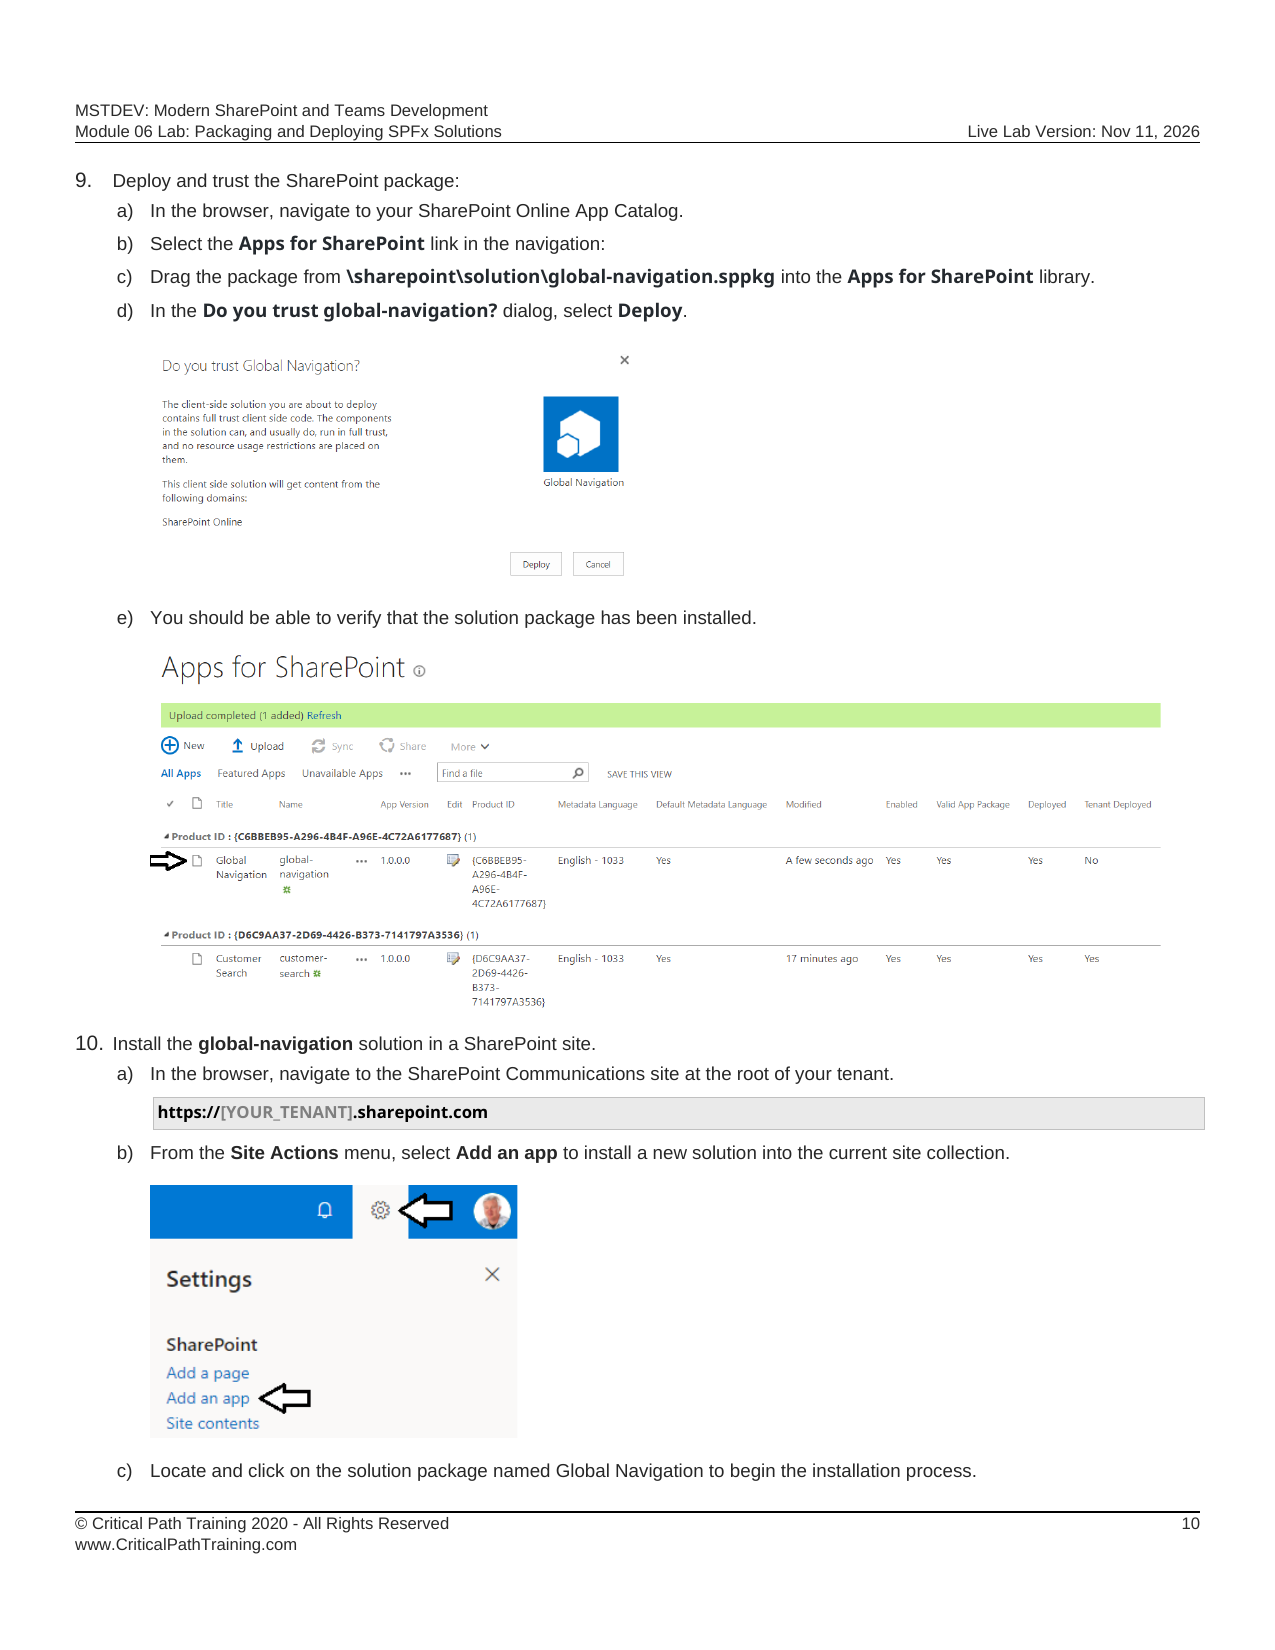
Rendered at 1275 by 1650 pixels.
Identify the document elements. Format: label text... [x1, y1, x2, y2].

text From the Site Actions menu, select Add an app to install a new solution into the current site collection. [117, 1142, 1200, 1163]
text You should be able to verify that the solution package has been installed. [117, 607, 1200, 629]
text Locate and click on the solution package named Global Navigation to begin the installation process. [117, 1459, 1200, 1481]
list Select the Apps for SharePoint link in the navigation: [117, 230, 1200, 255]
text In the browser, navigate to the SharePoint Communications site at the root of your tenant. [117, 1063, 1200, 1084]
text Drag the package from \sharepoint\solution\global-navigation.sppkg into the Apps for SharePoint library. [117, 264, 1200, 289]
picture [150, 650, 1161, 1009]
picture [150, 1185, 518, 1438]
list In the browser, navigate to your SharePoint Online App Catalog. [117, 200, 1200, 222]
text Install the global-navigation solution in a SharePoint site. [75, 1031, 1200, 1054]
picture [150, 345, 638, 586]
text https://[YOUR_TENANT].sharepoint.com [154, 1098, 1204, 1129]
list In the Do you trust global-navigation? dialog, select Deploy. [117, 298, 1200, 323]
list Deploy and trust the SharePoint package: [75, 168, 1200, 192]
